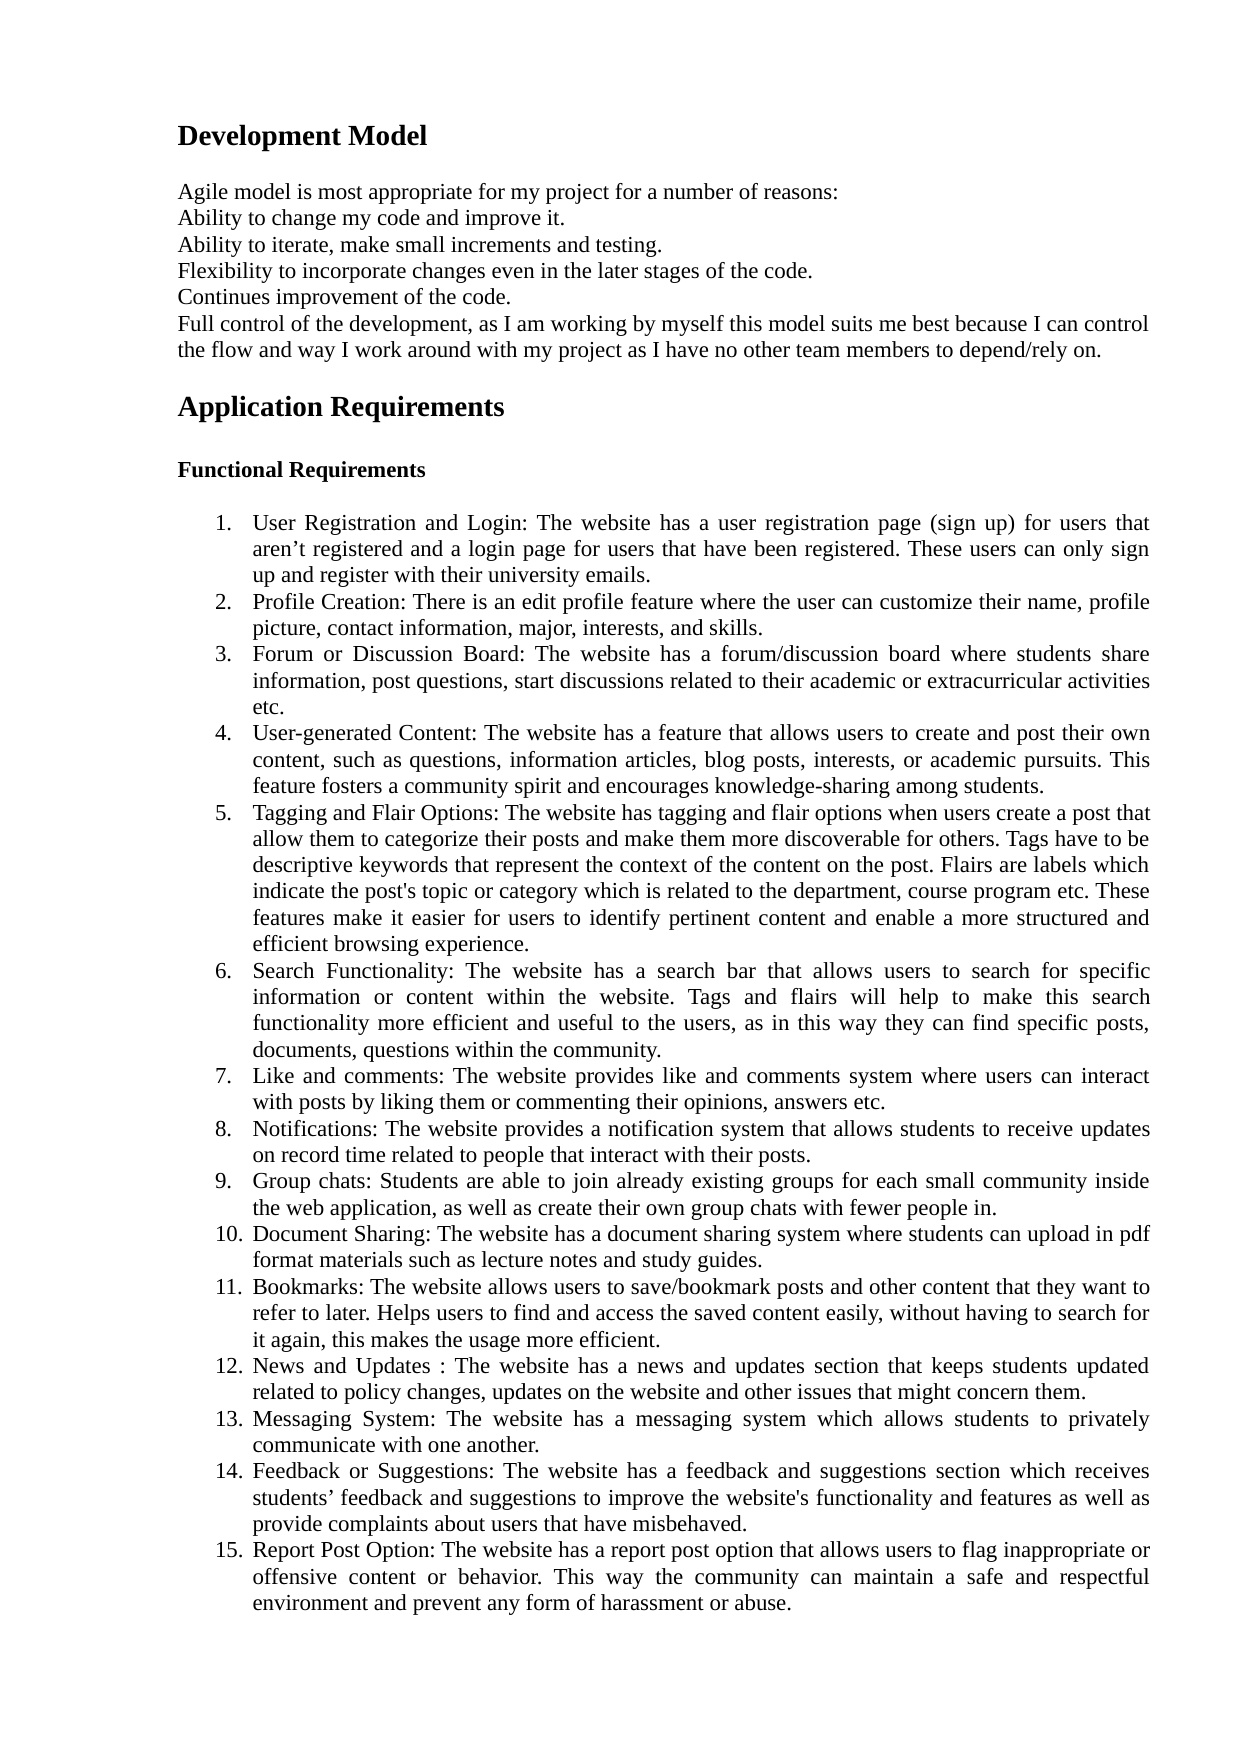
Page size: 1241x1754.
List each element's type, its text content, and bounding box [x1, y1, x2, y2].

list Profile Creation: There is an edit profile feature where the user can customize their name, profile picture, contact information, major, interests, and skills. [215, 588, 1152, 640]
list User-generated Content: The website has a feature that allows users to create and post their own content, such as questions, information articles, blog posts, interests, or academic pursuits. This feature fosters a community spirit and encourages knowledge-sharing among students. [215, 719, 1152, 798]
text Functional Requirements [177, 456, 1152, 482]
list Group chats: Students are able to join already existing groups for each small community inside the web application, as well as create their own group chats with fewer people in. [215, 1167, 1152, 1220]
list Feedback or Suggestions: The website has a feedback and suggestions section which receives students’ feedback and suggestions to improve the website's functionality and features as well as provide complaints about users that have misbehaved. [215, 1457, 1152, 1536]
list Notifications: The website provides a notification system that allows students to receive updates on record time related to people that interact with their posts. [215, 1115, 1152, 1167]
text Full control of the development, as I am working by myself this model suits me best because I can control the flow and way I work around with my project as I have no other team members to depend/rely on. [177, 310, 1152, 362]
text Flexibility to incorporate changes even in the later stages of the code. [177, 257, 1152, 283]
list Tagging and Flair Options: The website has tagging and flair options when users create a post that allow them to categorize their posts and make them more discoverable for others. Tags have to be descriptive keywords that represent the context of the content on the post. Flairs are labels which indicate the post's topic or category which is related to the department, course program etc. These features make it easier for users to identify pertinent content and enable a more structured and efficient browsing experience. [215, 798, 1152, 957]
list Messaging System: The website has a messaging system which allows students to privately communicate with one another. [215, 1405, 1152, 1457]
text Agile model is most appropriate for my project for a number of reasons: [177, 178, 1152, 204]
text Application Requirements [177, 389, 1152, 422]
list Search Functionality: The website has a search bar that allows users to search for specific information or content within the website. Tags and flairs will help to make this search functionality more efficient and useful to the users, as in this way they can find specific posts, documents, questions within the community. [215, 957, 1152, 1062]
text Ability to change my code and improve it. [177, 204, 1152, 231]
list News and Updates : The website has a news and updates section that keeps students updated related to policy changes, updates on the website and other issues that might concern them. [215, 1352, 1152, 1405]
list Forum or Discussion Board: The website has a forum/discussion board where students share information, post questions, start discussions related to their academic or extracurricular activities etc. [215, 640, 1152, 719]
text Development Model [177, 118, 1152, 152]
list Bookmarks: The website allows users to save/bookmark posts and other content that they want to refer to later. Helps users to find and access the saved content easily, without having to search for it again, this makes the usage more efficient. [215, 1273, 1152, 1352]
list User Registration and Login: The website has a user registration page (sign up) for users that aren’t registered and a login page for users that have been registered. These users can only sign up and register with their university emails. [215, 509, 1152, 588]
list Like and comments: The website provides like and comments system where users can interact with posts by liking them or commenting their opinions, answers etc. [215, 1062, 1152, 1115]
list Report Post Option: The website has a report post option that allows users to flag inappropriate or offensive content or behavior. This way the community can maintain a safe and respectful environment and prevent any form of harassment or abuse. [215, 1536, 1152, 1616]
list Document Sharing: The website has a document sharing system where students can upload in pdf format materials such as lecture notes and study guides. [215, 1220, 1152, 1273]
text Continues improvement of the code. [177, 283, 1152, 310]
text Ability to iterate, make small increments and testing. [177, 231, 1152, 257]
